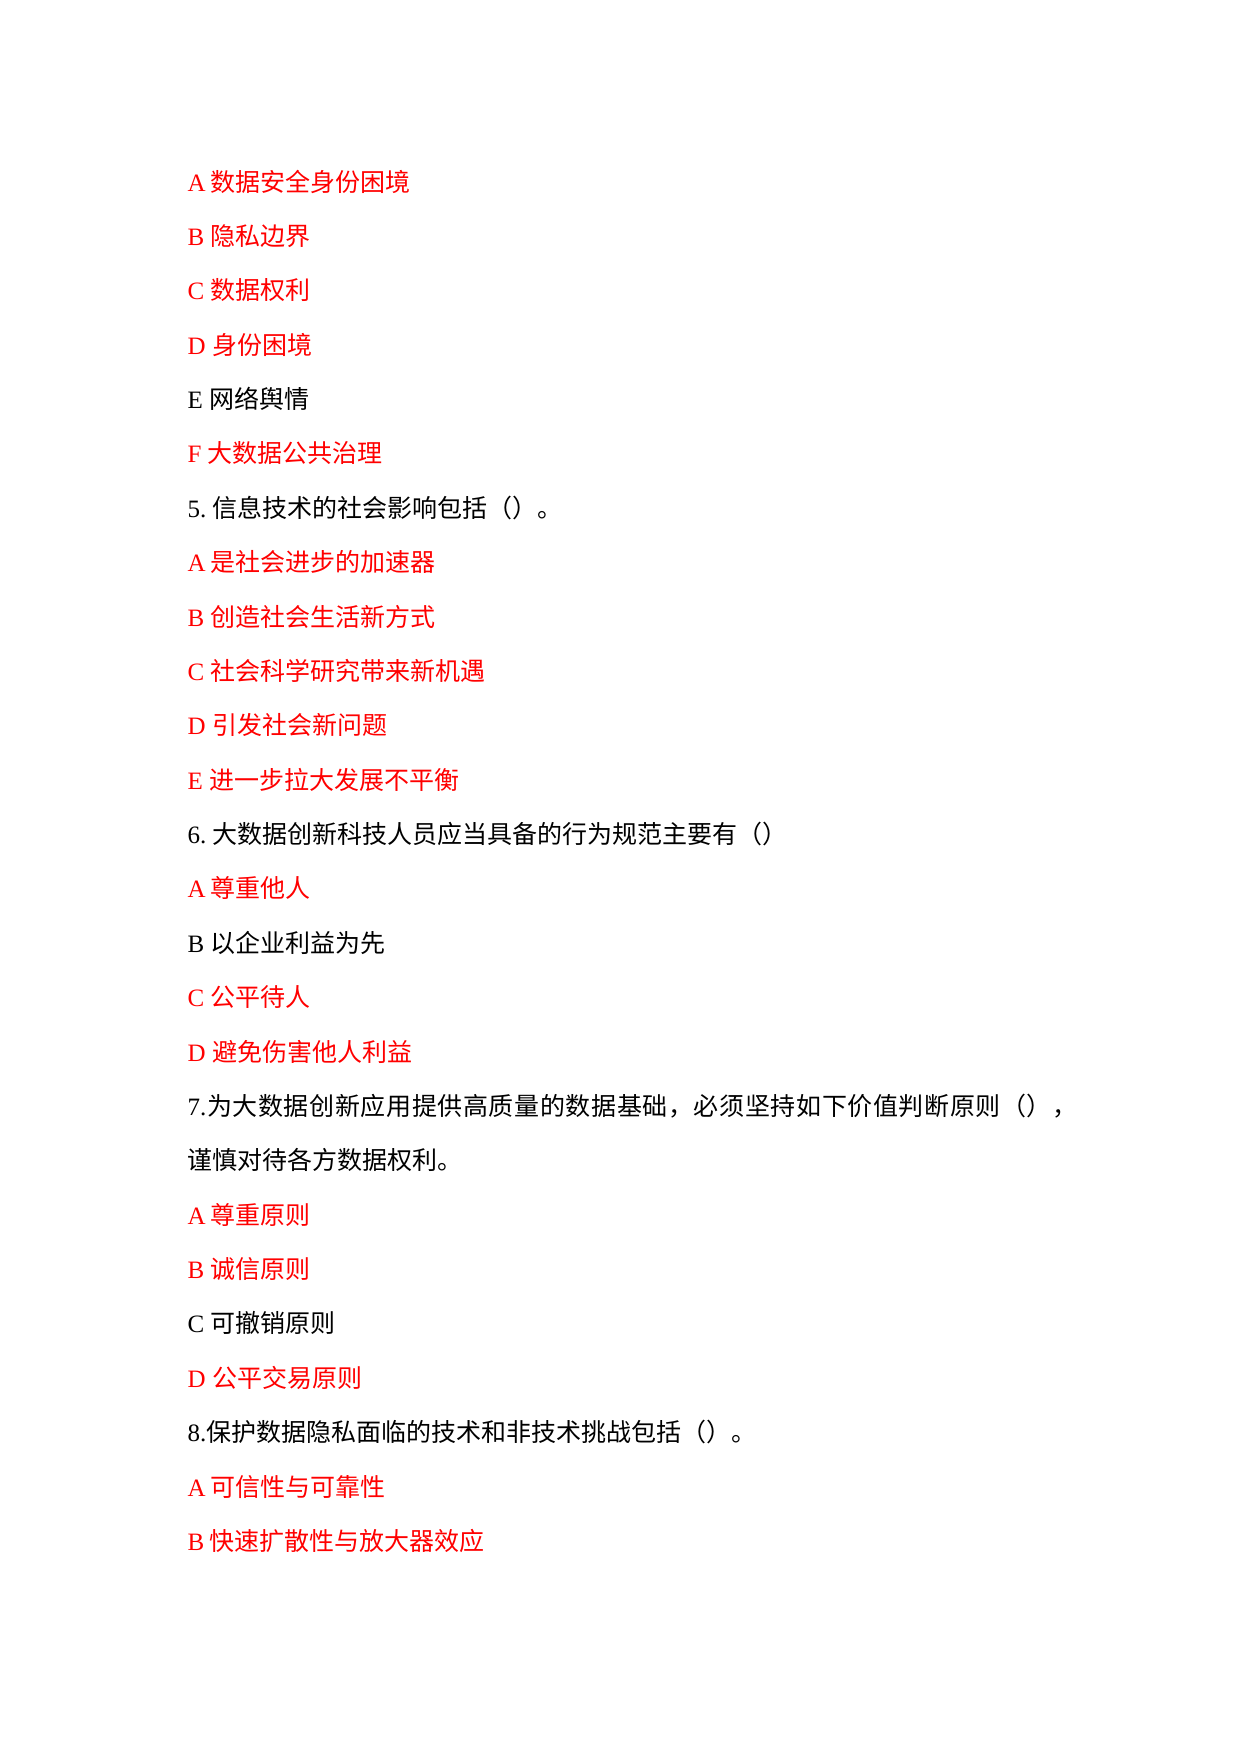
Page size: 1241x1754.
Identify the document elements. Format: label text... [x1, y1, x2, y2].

text D 公平交易原则 [187, 1358, 1053, 1394]
text D 引发社会新问题 [187, 706, 1053, 742]
text B 诚信原则 [187, 1249, 1053, 1286]
text A 尊重原则 [187, 1195, 1053, 1231]
text 8.保护数据隐私面临的技术和非技术挑战包括（）。 [187, 1413, 1053, 1449]
text B 创造社会生活新方式 [187, 597, 1053, 633]
text C 可撤销原则 [187, 1304, 1053, 1340]
text 7.为大数据创新应用提供高质量的数据基础，必须坚持如下价值判断原则（），谨慎对待各方数据权利。 [187, 1086, 1053, 1177]
text 6. 大数据创新科技人员应当具备的行为规范主要有（） [187, 814, 1053, 851]
text B 隐私边界 [187, 216, 1053, 253]
text D 身份困境 [187, 325, 1053, 361]
text C 社会科学研究带来新机遇 [187, 651, 1053, 688]
text C 数据权利 [187, 271, 1053, 307]
text F 大数据公共治理 [187, 434, 1053, 470]
text A 尊重他人 [187, 869, 1053, 905]
text C 公平待人 [187, 978, 1053, 1014]
text A 数据安全身份困境 [187, 162, 1053, 198]
text 5. 信息技术的社会影响包括（）。 [187, 488, 1053, 524]
text D 避免伤害他人利益 [187, 1032, 1053, 1068]
text E 进一步拉大发展不平衡 [187, 760, 1053, 796]
text B 以企业利益为先 [187, 923, 1053, 959]
text A 是社会进步的加速器 [187, 543, 1053, 579]
text E 网络舆情 [187, 379, 1053, 416]
text B快速扩散性与放大器效应 [187, 1521, 1053, 1558]
text A可信性与可靠性 [187, 1467, 1053, 1503]
